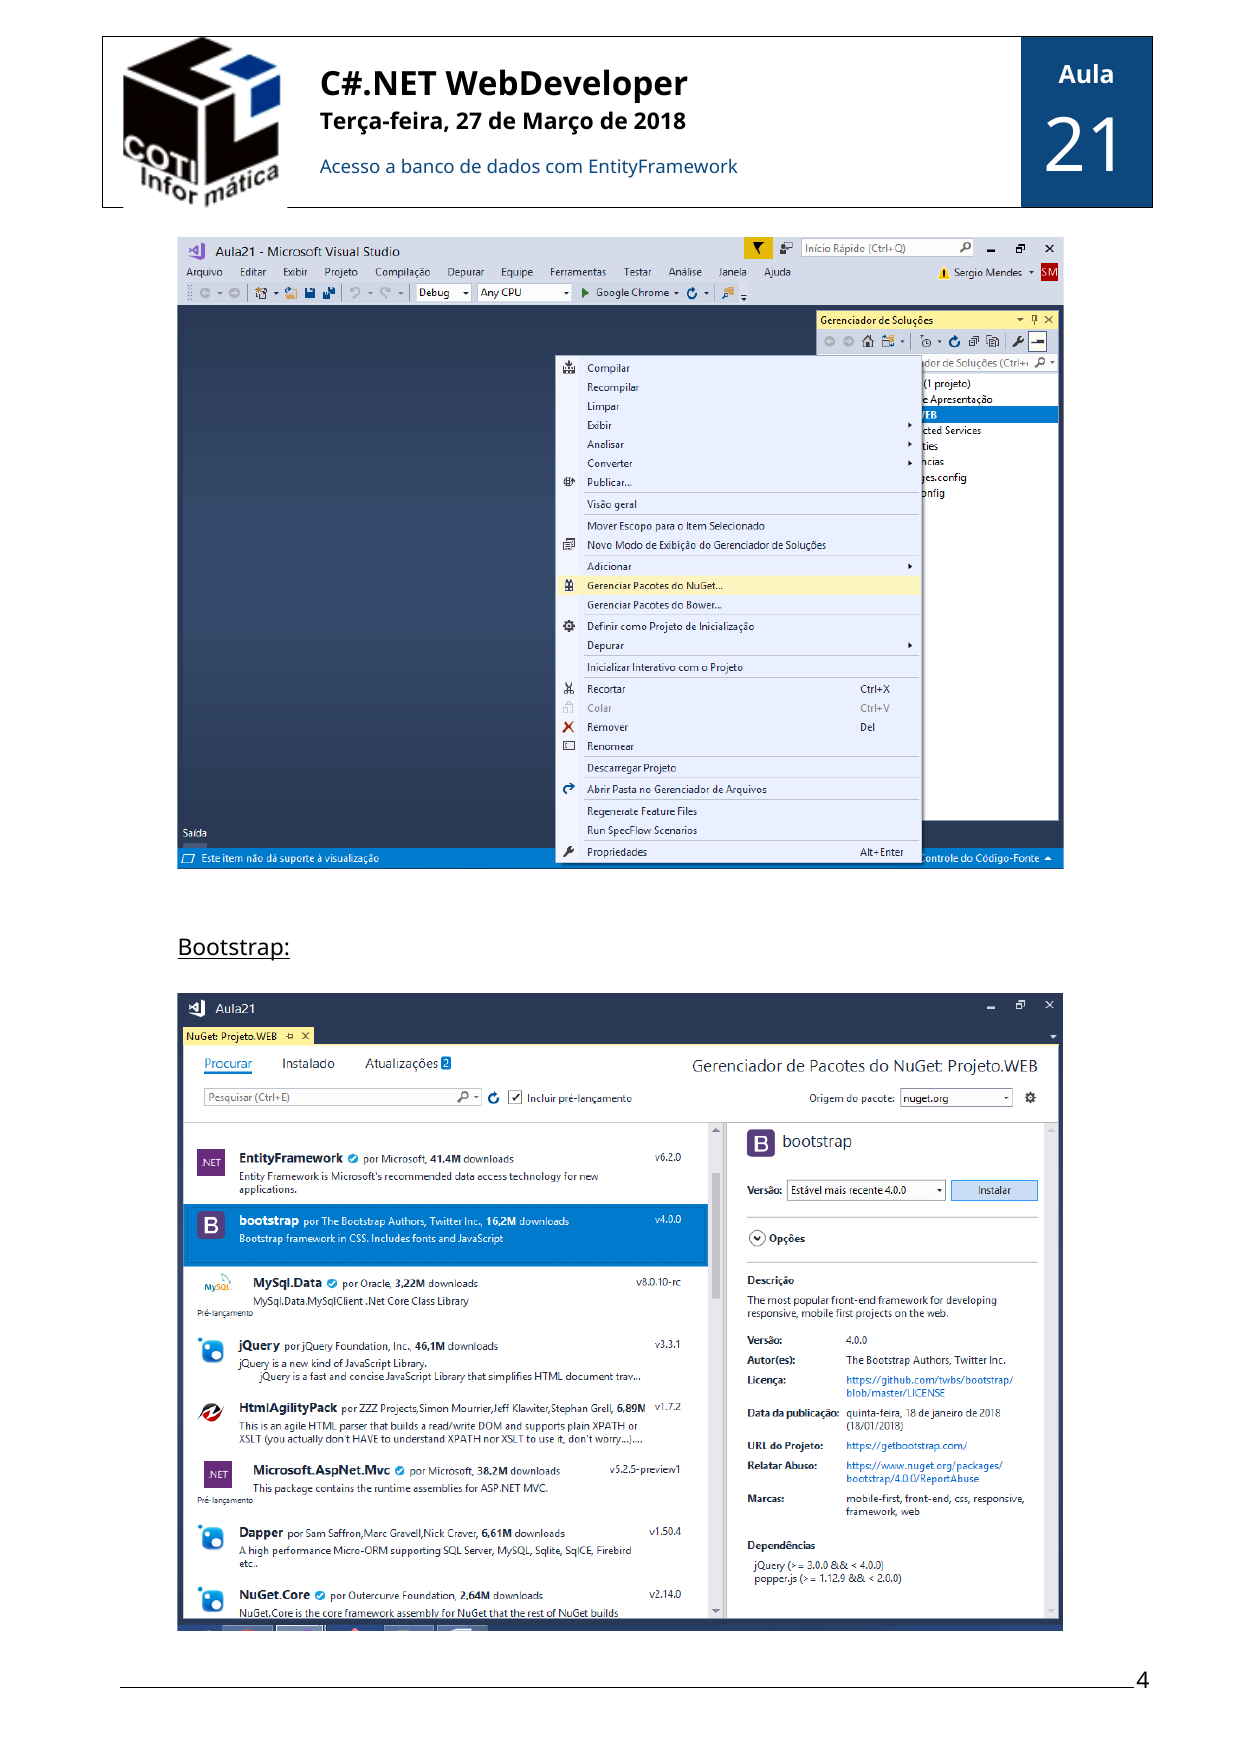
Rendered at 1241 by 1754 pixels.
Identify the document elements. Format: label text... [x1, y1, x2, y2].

picture [177, 993, 1063, 1631]
text Bootstrap: [177, 931, 1063, 962]
picture [177, 237, 1064, 869]
